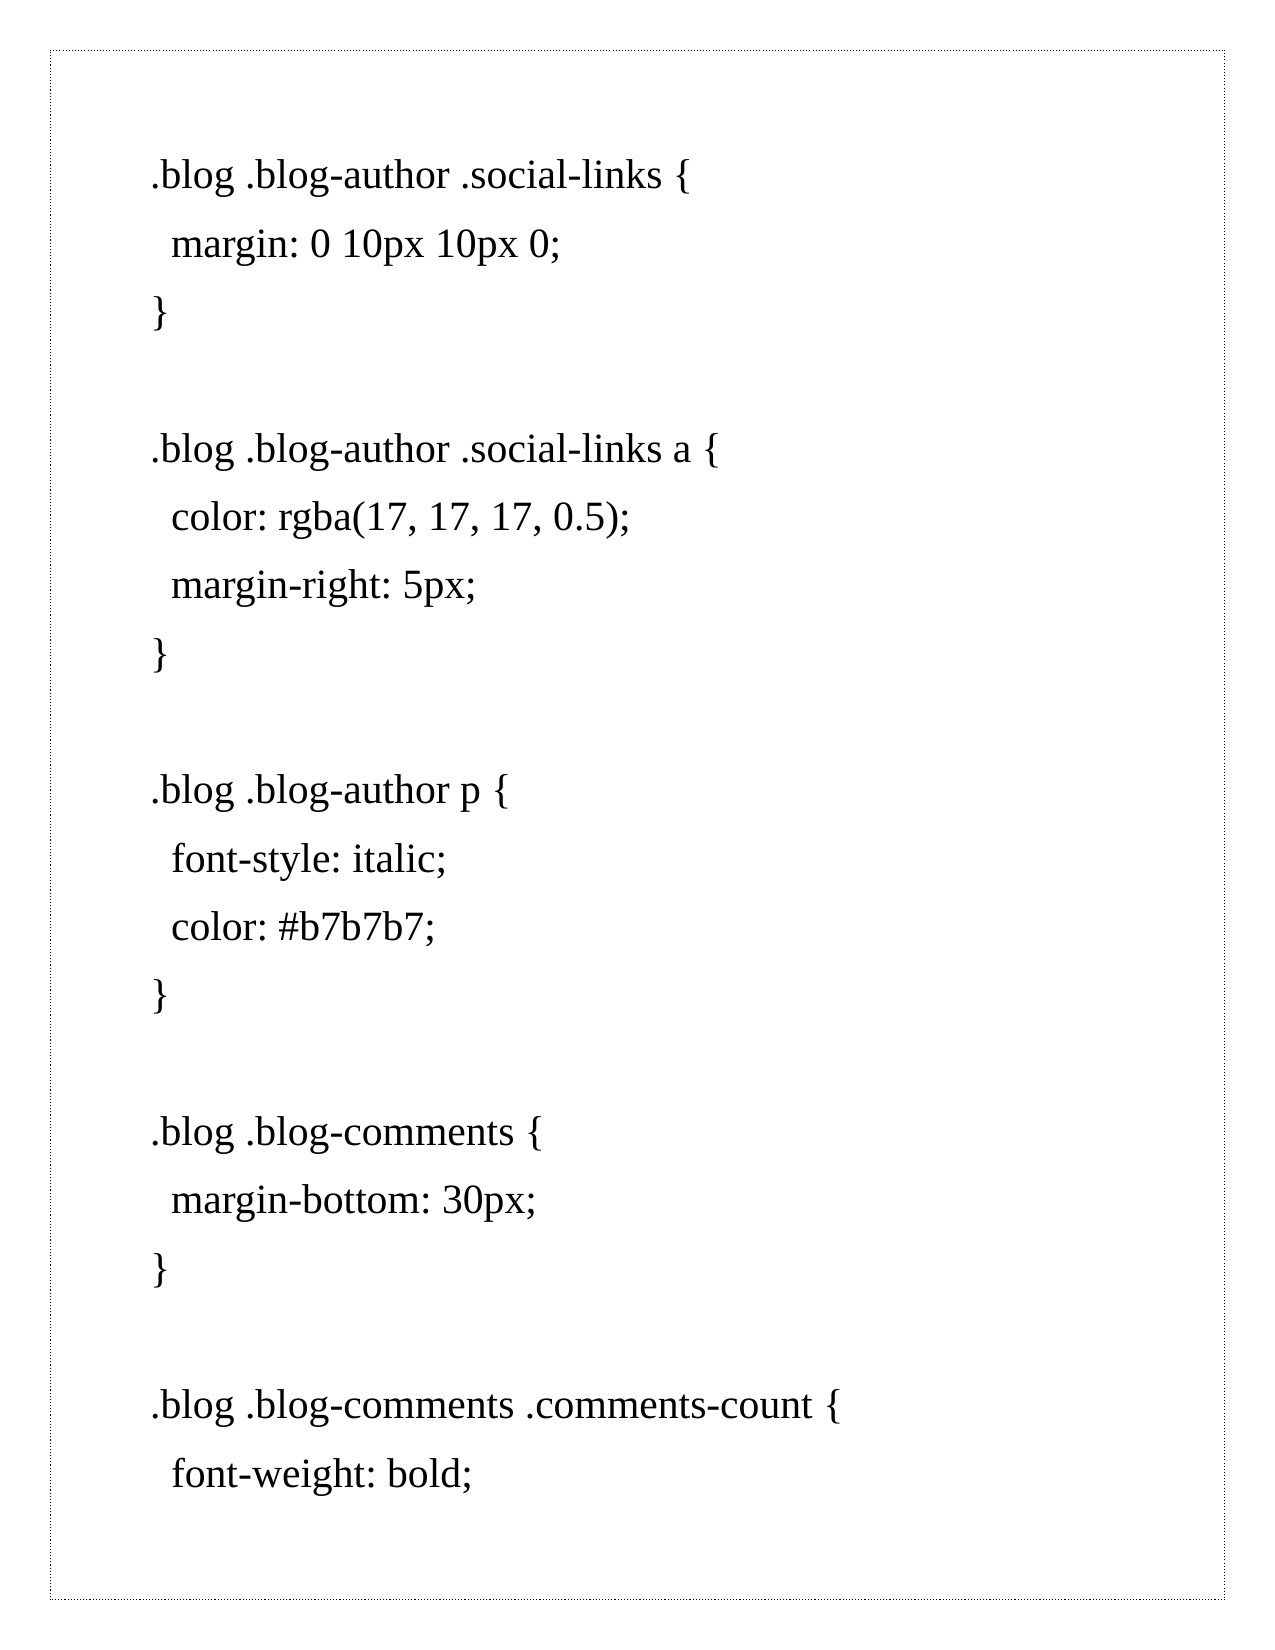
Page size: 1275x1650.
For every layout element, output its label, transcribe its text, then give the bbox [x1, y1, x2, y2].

text font-style: italic; [150, 833, 1125, 881]
text .blog .blog-author p { [150, 765, 1125, 813]
text color: #b7b7b7; [150, 902, 1125, 949]
text margin-right: 5px; [150, 560, 1125, 608]
text } [150, 970, 1125, 1018]
text } [150, 1243, 1125, 1291]
text color: rgba(17, 17, 17, 0.5); [150, 492, 1125, 539]
text .blog .blog-comments { [150, 1107, 1125, 1154]
text margin-bottom: 30px; [150, 1175, 1125, 1223]
text .blog .blog-author .social-links { [150, 150, 1125, 198]
text margin: 0 10px 10px 0; [150, 218, 1125, 266]
text } [150, 628, 1125, 676]
text font-weight: bold; [150, 1448, 1125, 1496]
text } [150, 287, 1125, 334]
text .blog .blog-author .social-links a { [150, 423, 1125, 471]
text .blog .blog-comments .comments-count { [150, 1380, 1125, 1428]
